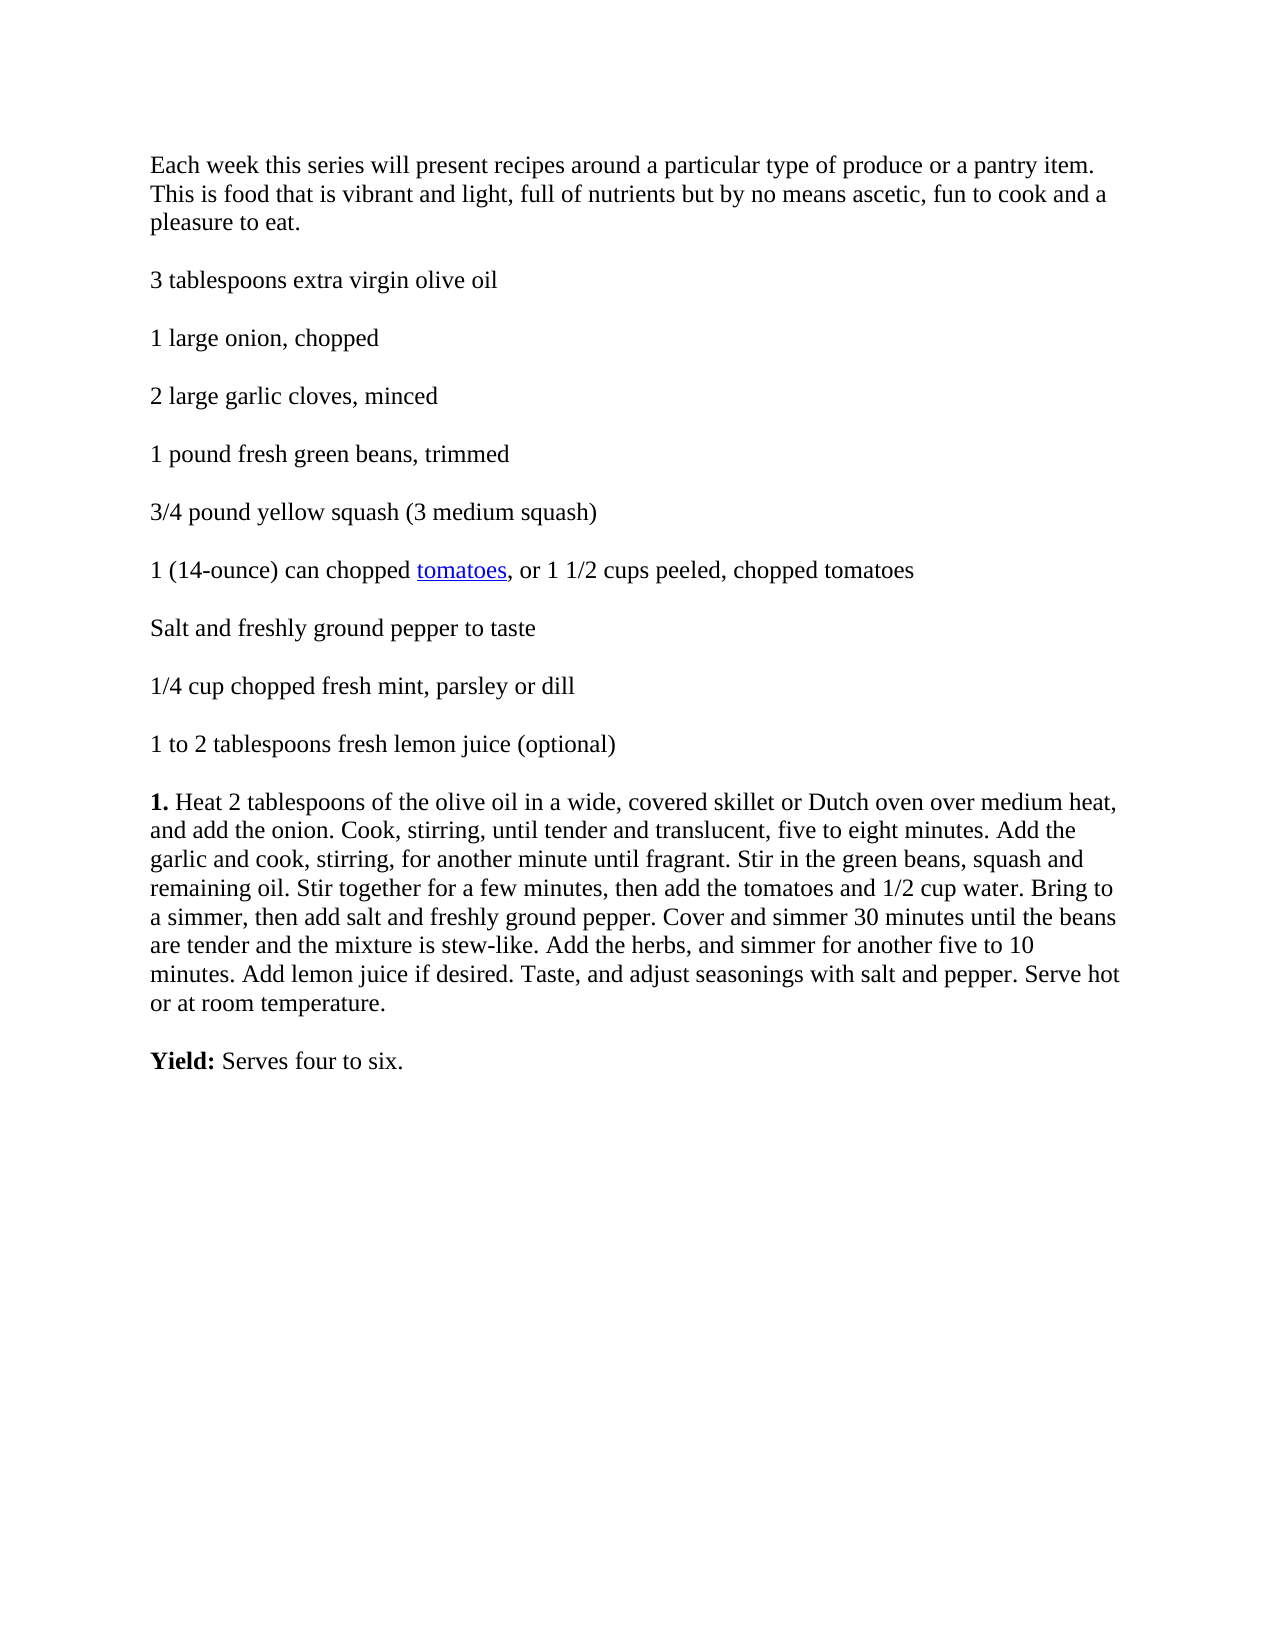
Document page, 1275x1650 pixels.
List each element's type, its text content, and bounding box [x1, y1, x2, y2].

text 1. Heat 2 tablespoons of the olive oil in a wide, covered skillet or Dutch oven over medium heat, and add the onion. Cook, stirring, until tender and translucent, five to eight minutes. Add the garlic and cook, stirring, for another minute until fragrant. Stir in the green beans, squash and remaining oil. Stir together for a few minutes, then add the tomatoes and 1/2 cup water. Bring to a simmer, then add salt and freshly ground pepper. Cover and simmer 30 minutes until the beans are tender and the mixture is stew-like. Add the herbs, and simmer for another five to 10 minutes. Add lemon juice if desired. Taste, and adjust seasonings with salt and pepper. Serve hot or at room temperature. [150, 787, 1125, 1017]
text 1/4 cup chopped fresh mint, parsley or dill [150, 671, 1125, 699]
text 1 pound fresh green beans, trimmed [150, 439, 1125, 468]
text 1 to 2 tablespoons fresh lemon juice (optional) [150, 729, 1125, 757]
text Each week this series will present recipes around a particular type of produce or a pantry item. This is food that is vibrant and light, full of nutrients but by no means ascetic, fun to cook and a pleasure to eat. [150, 150, 1125, 236]
text Salt and freshly ground pepper to taste [150, 613, 1125, 642]
text 3/4 pound yellow squash (3 medium squash) [150, 497, 1125, 526]
text 1 large onion, chopped [150, 323, 1125, 352]
text Yield: Serves four to six. [150, 1046, 1125, 1074]
text 3 tablespoons extra virgin olive oil [150, 265, 1125, 294]
text 2 large garlic cloves, minced [150, 381, 1125, 410]
text 1 (14-ounce) can chopped tomatoes, or 1 1/2 cups peeled, chopped tomatoes [150, 555, 1125, 584]
